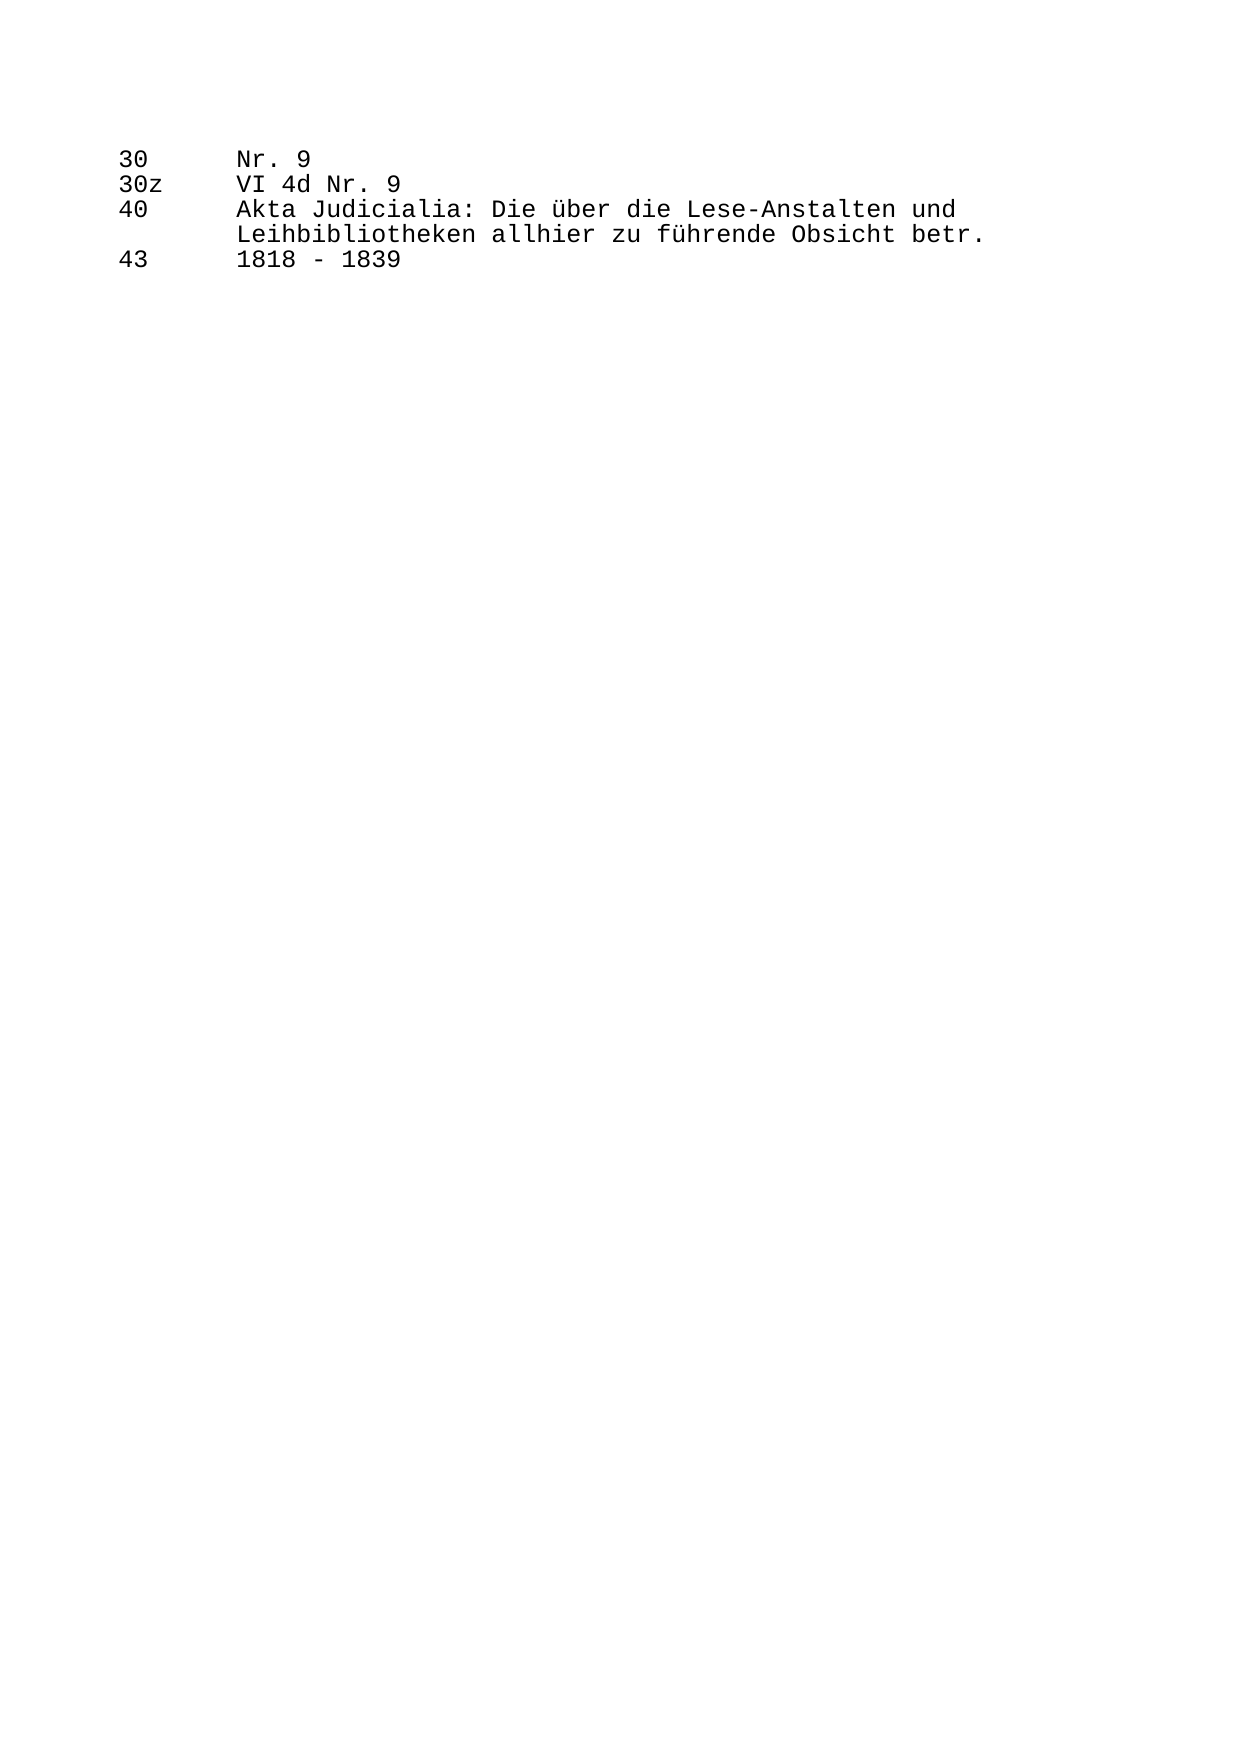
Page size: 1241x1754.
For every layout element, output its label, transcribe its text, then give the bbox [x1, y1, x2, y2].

text 30 Nr. 9 [118, 148, 1122, 173]
text 40 Akta Judicialia: Die über die s[Lese-Anstalt]sen und s[Leihbibliothek]sen allhier zu führende Obsicht betr. [118, 198, 1122, 248]
text 43 1818 - 1839 [118, 248, 1122, 273]
text 30z VI 4d Nr. 9 [118, 173, 1122, 198]
